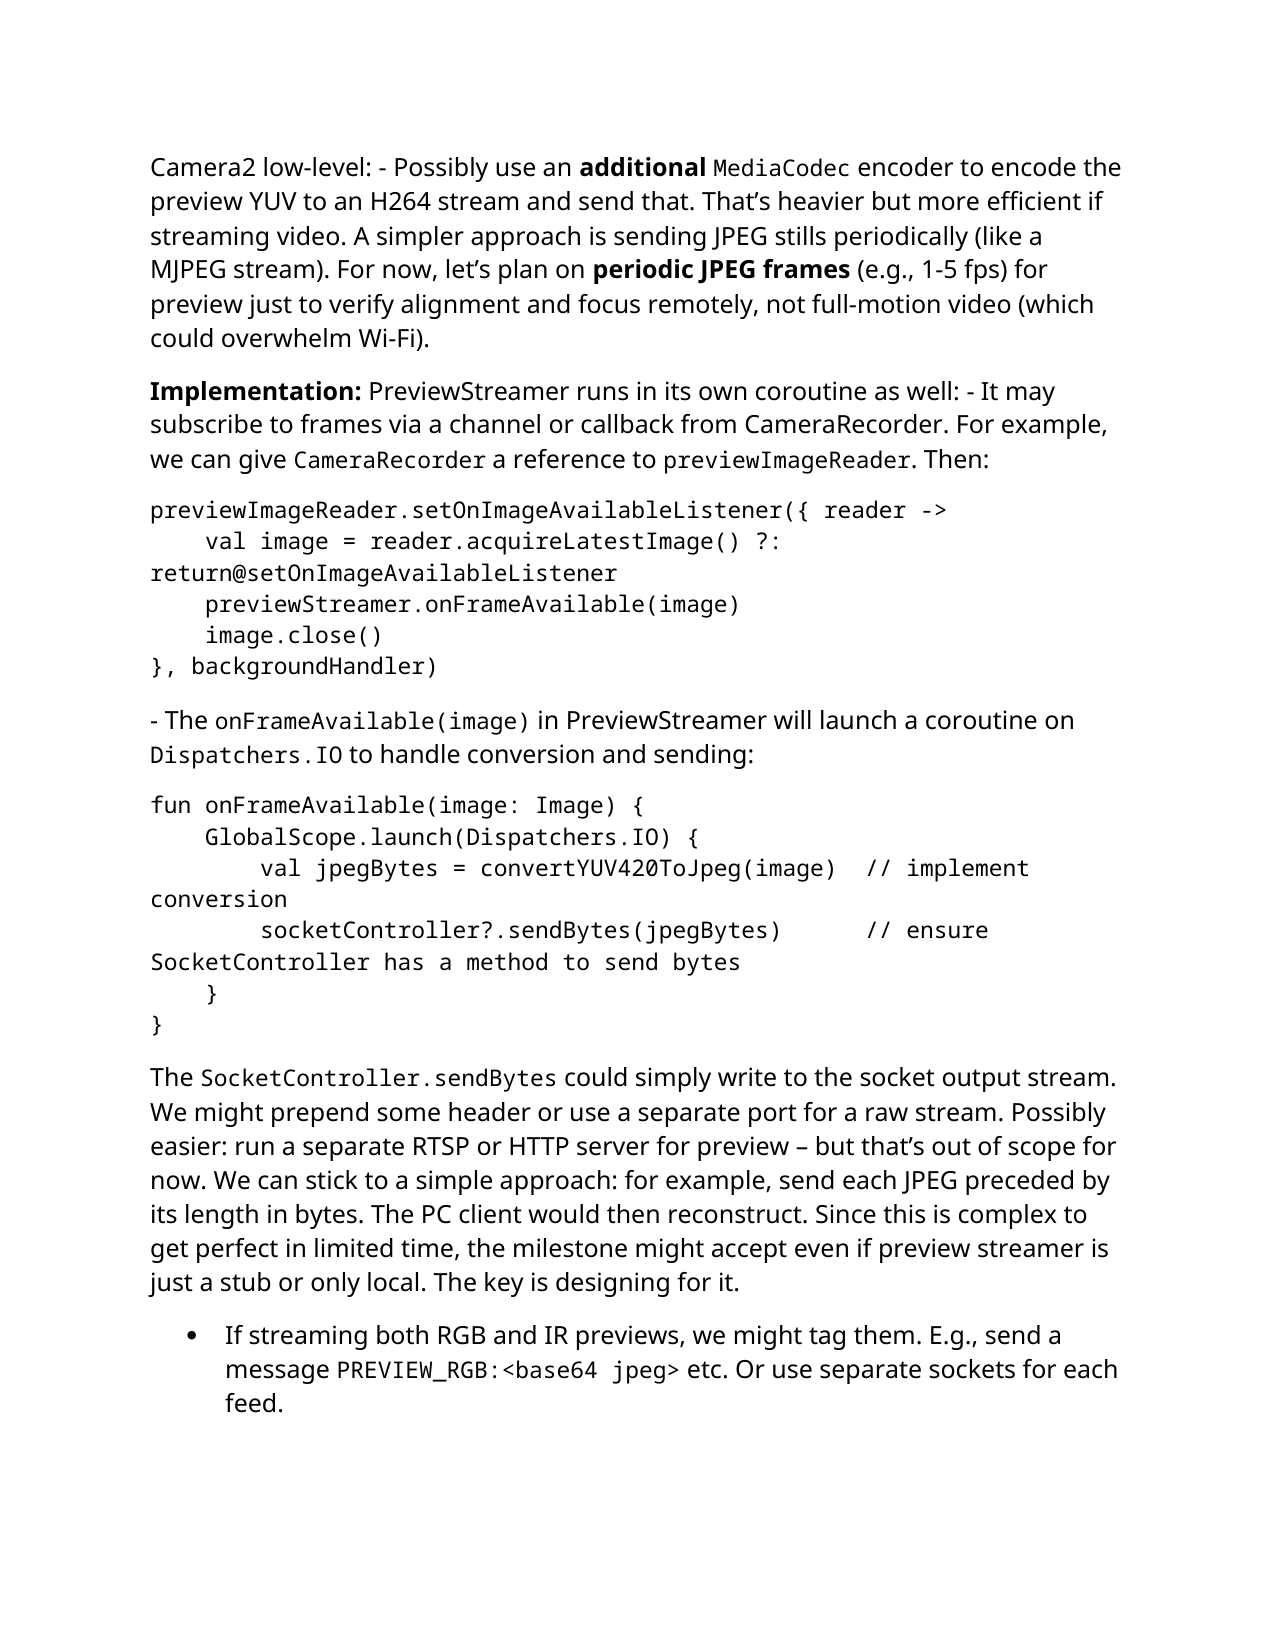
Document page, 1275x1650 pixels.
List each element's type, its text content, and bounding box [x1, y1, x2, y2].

text - The onFrameAvailable(image) in PreviewStreamer will launch a coroutine on Dispatchers.IO to handle conversion and sending: [150, 702, 1125, 771]
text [150, 150, 1125, 354]
text The SocketController.sendBytes could simply write to the socket output stream. We might prepend some header or use a separate port for a raw stream. Possibly easier: run a separate RTSP or HTTP server for preview – but that’s out of scope for now. We can stick to a simple approach: for example, send each JPEG preceded by its length in bytes. The PC client would then reconstruct. Since this is complex to get perfect in limited time, the milestone might accept even if preview streamer is just a stub or only local. The key is designing for it. [150, 1060, 1125, 1298]
list If streaming both RGB and IR previews, we might tag them. E.g., send a message PREVIEW_RGB:<base64 jpeg> etc. Or use separate sockets for each feed. [187, 1317, 1125, 1419]
text fun onFrameAvailable(image: Image) { GlobalScope.launch(Dispatchers.IO) { val jpegBytes = convertYUV420ToJpeg(image) // implement conversion socketController?.sendBytes(jpegBytes) // ensure SocketController has a method to send bytes } } [150, 789, 1125, 1039]
text previewImageReader.setOnImageAvailableListener({ reader -> val image = reader.acquireLatestImage() ?: return@setOnImageAvailableListener previewStreamer.onFrameAvailable(image) image.close() }, backgroundHandler) [150, 494, 1125, 682]
text Implementation: PreviewStreamer runs in its own coroutine as well: - It may subscribe to frames via a channel or callback from CameraRecorder. For example, we can give CameraRecorder a reference to previewImageReader. Then: [150, 373, 1125, 475]
